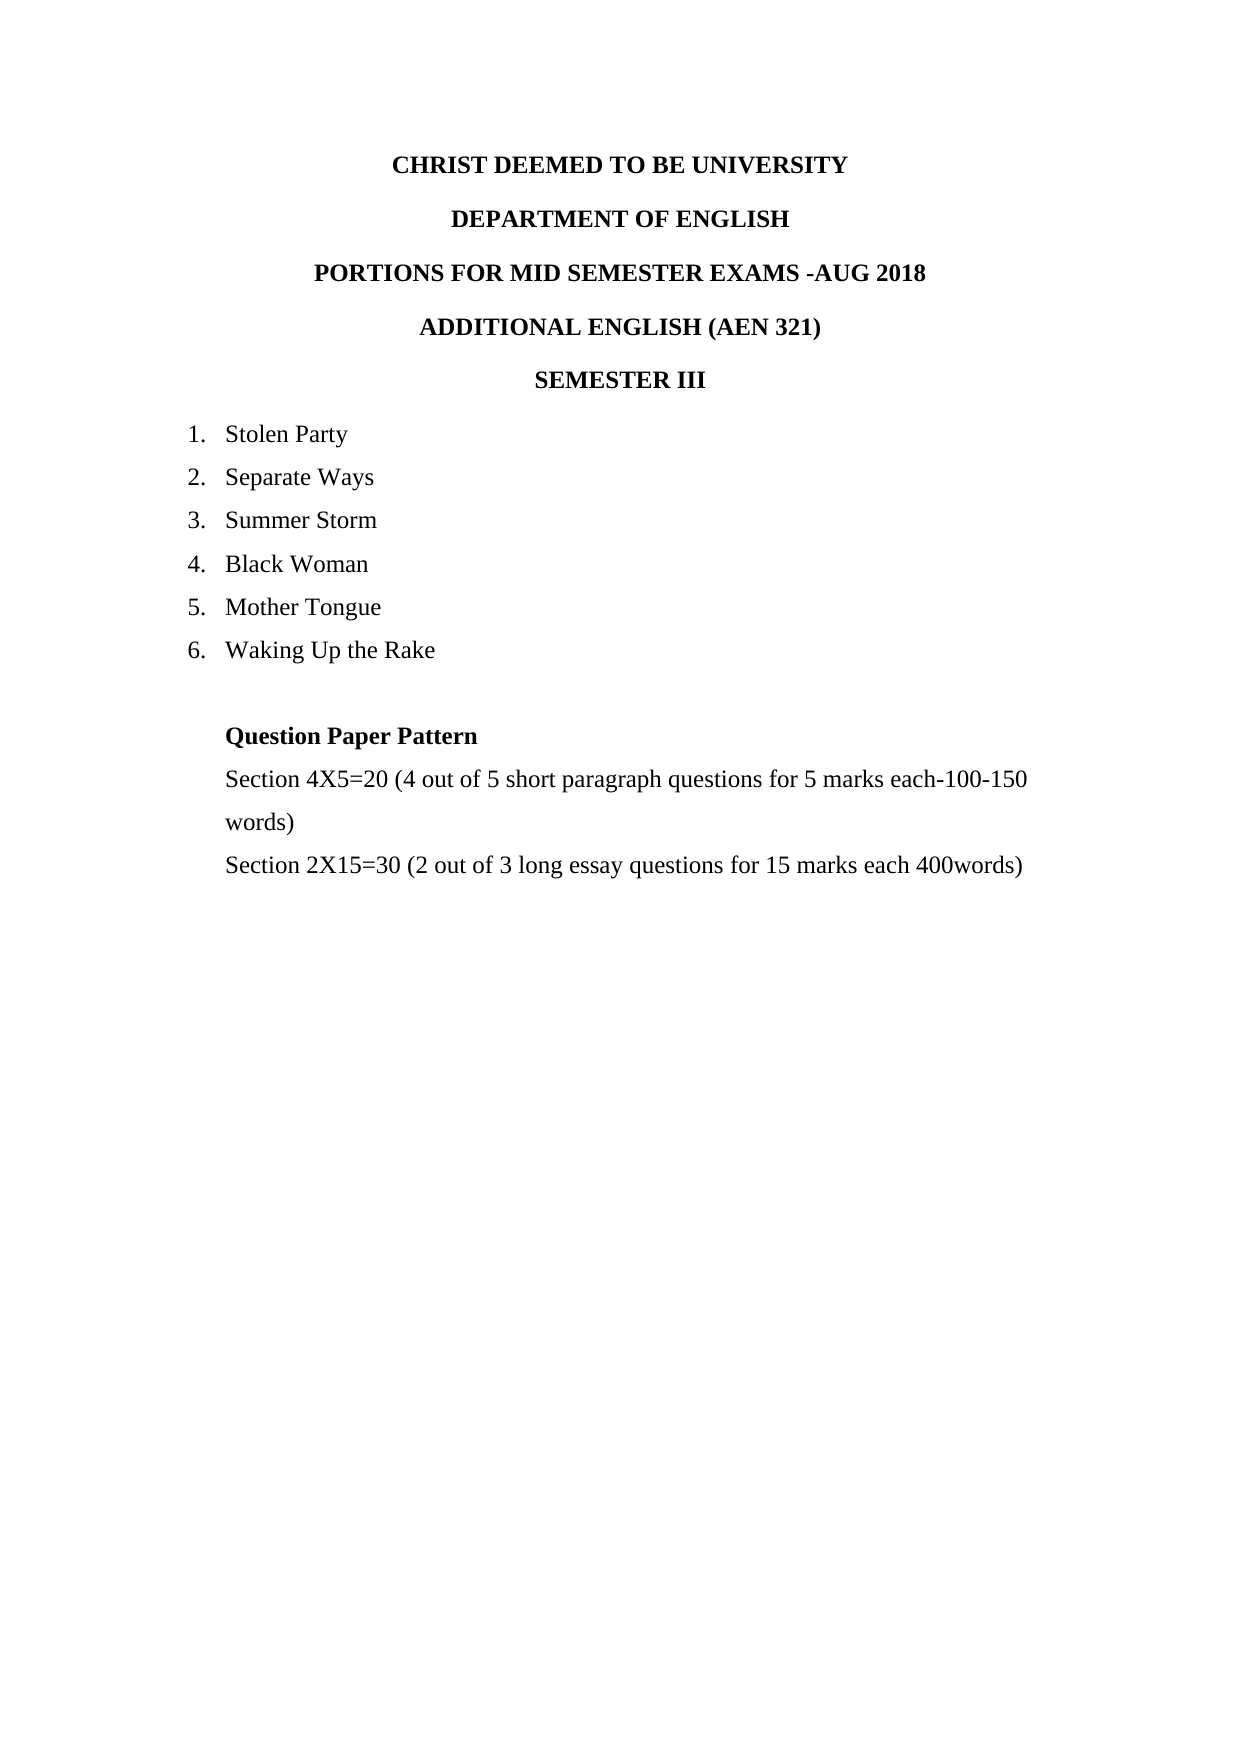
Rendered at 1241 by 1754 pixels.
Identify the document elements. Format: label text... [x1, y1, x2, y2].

text CHRIST DEEMED TO BE UNIVERSITY [150, 150, 1090, 179]
list Question Paper Pattern [225, 721, 1090, 750]
list Section 2X15=30 (2 out of 3 long essay questions for 15 marks each 400words) [225, 851, 1090, 879]
text DEPARTMENT OF ENGLISH [150, 204, 1090, 233]
list Waking Up the Rake [187, 635, 1090, 664]
list Separate Ways [187, 462, 1090, 491]
text PORTIONS FOR MID SEMESTER EXAMS -AUG 2018 [150, 258, 1090, 286]
list Stolen Party [187, 419, 1090, 448]
text ADDITIONAL ENGLISH (AEN 321) [150, 312, 1090, 340]
list Summer Storm [187, 506, 1090, 534]
list Mother Tongue [187, 592, 1090, 621]
text SEMESTER III [150, 365, 1090, 394]
list Black Woman [187, 549, 1090, 577]
list Section 4X5=20 (4 out of 5 short paragraph questions for 5 marks each-100-150 words) [225, 764, 1090, 836]
